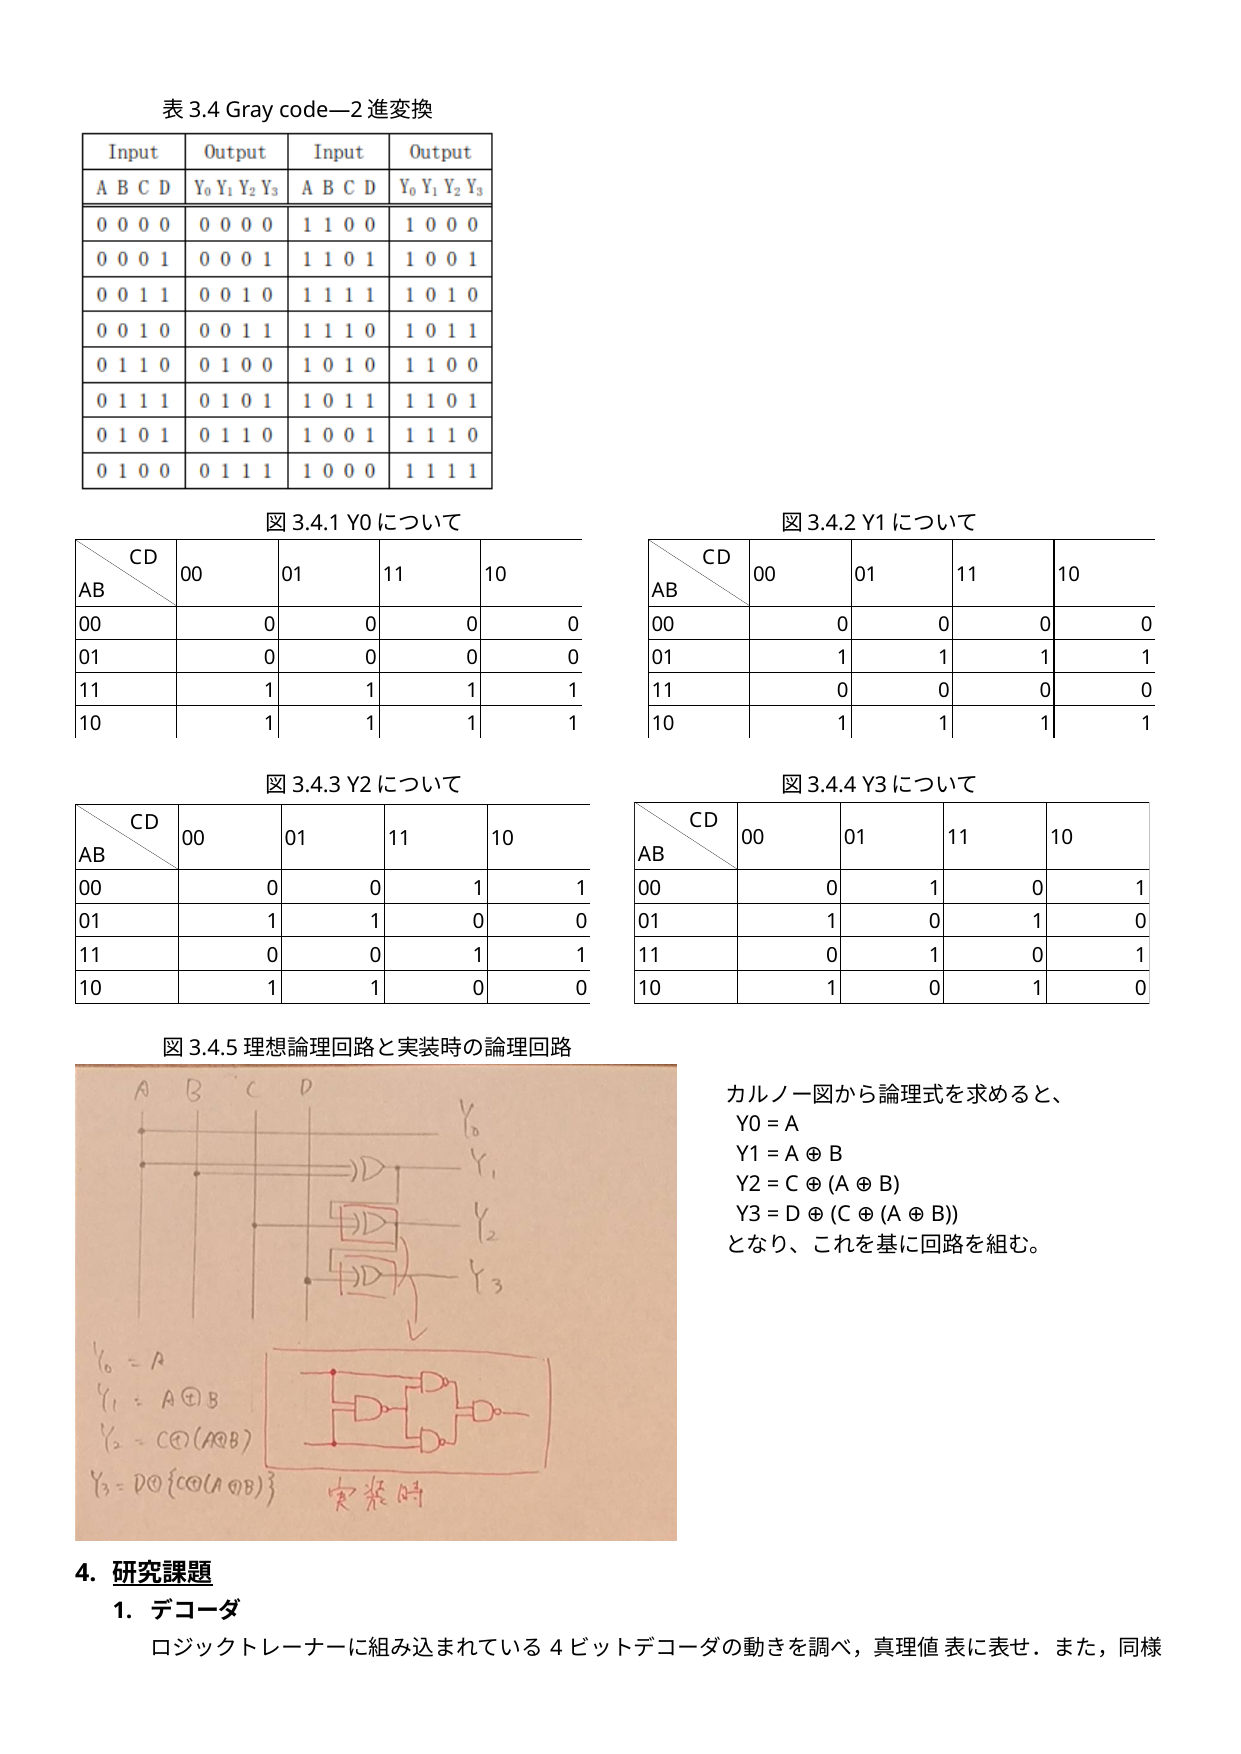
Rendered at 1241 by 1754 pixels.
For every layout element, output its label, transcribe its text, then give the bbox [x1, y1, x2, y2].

text 図3.4.1 Y0について 図3.4.2 Y1について [112, 502, 1165, 539]
picture [75, 1064, 677, 1541]
subtitle デコーダ [112, 1589, 1165, 1627]
text 図3.4.5 理想論理回路と実装時の論理回路 [75, 1027, 1165, 1064]
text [150, 1627, 1165, 1664]
text 図3.4.3 Y2について 図3.4.4 Y3について [112, 764, 1165, 802]
text 表3.4 Gray code―2進変換 [75, 89, 1165, 127]
subtitle 研究課題 [75, 1552, 1165, 1589]
picture [75, 127, 500, 501]
